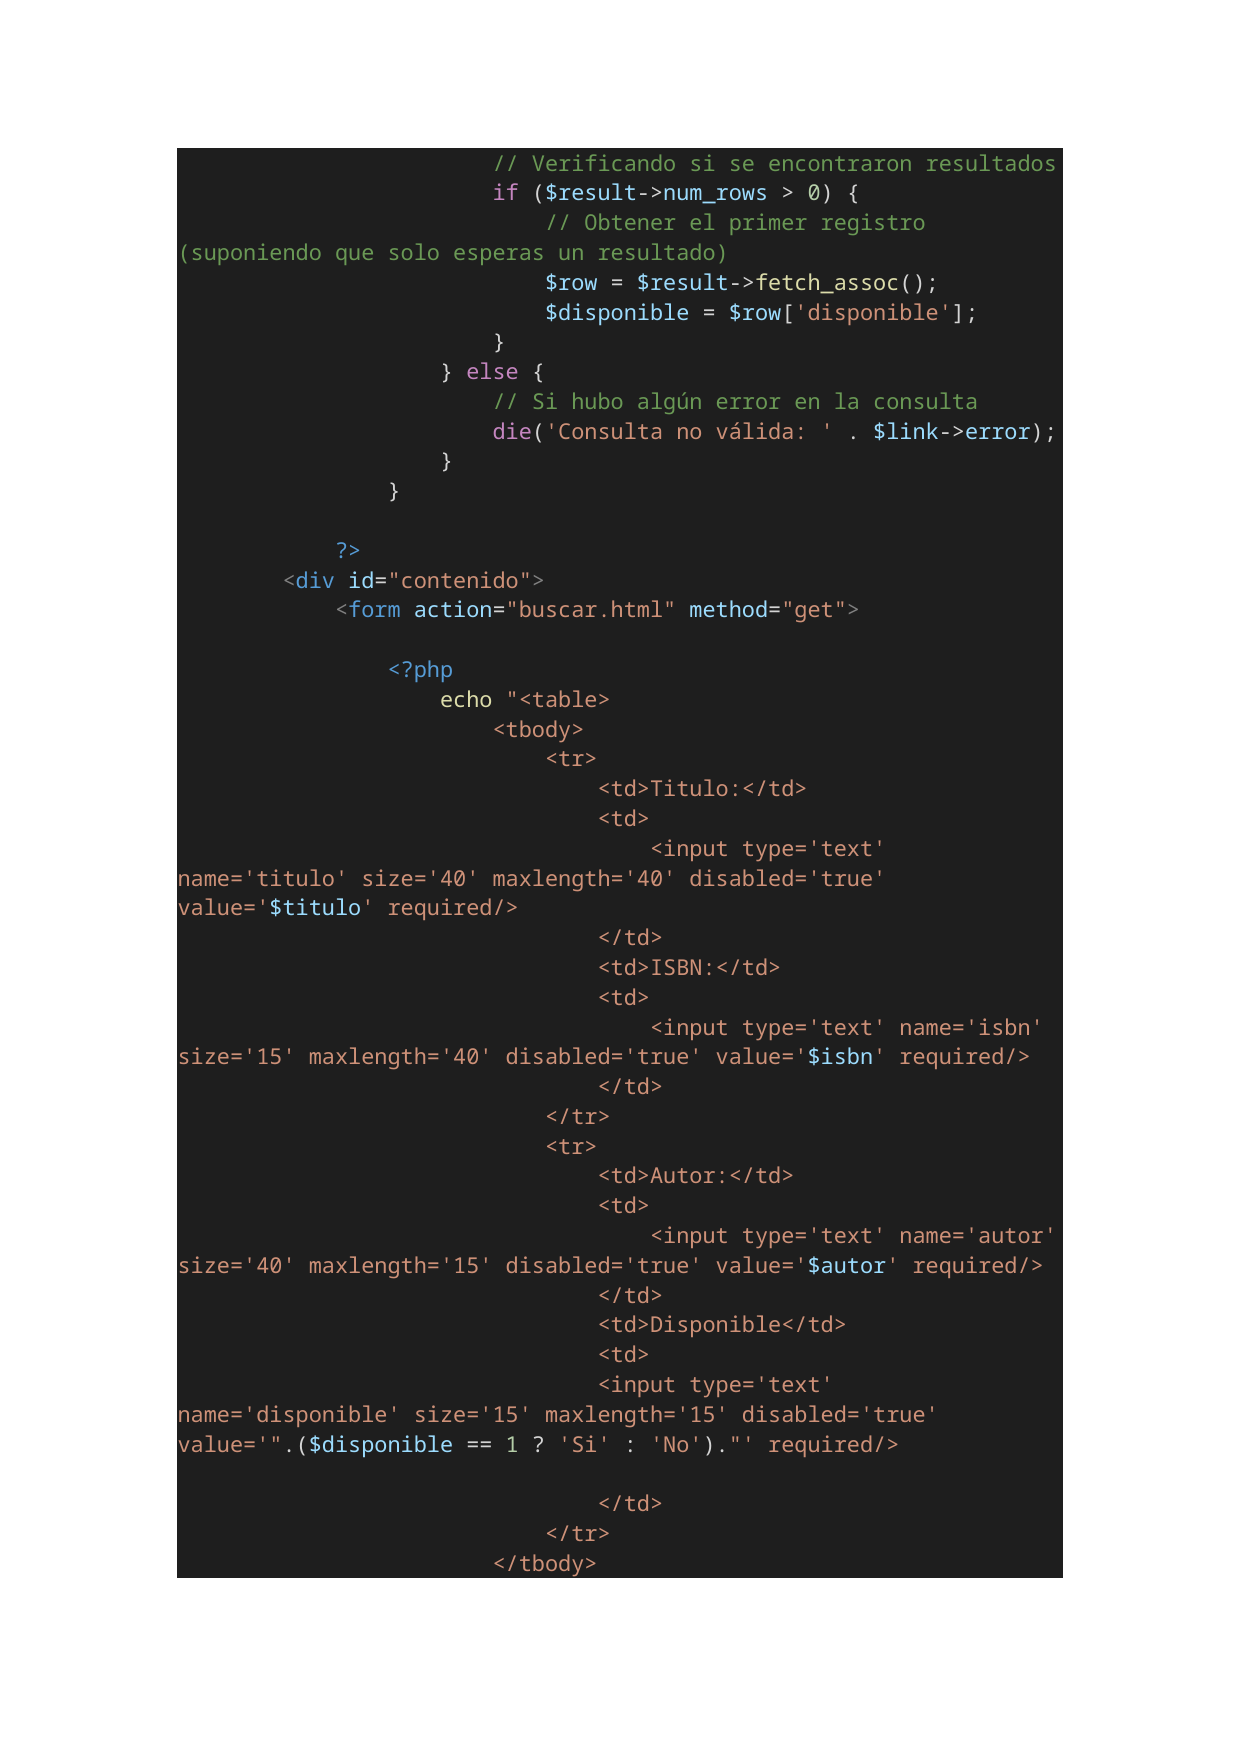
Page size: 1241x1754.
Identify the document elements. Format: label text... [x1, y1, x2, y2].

text </td> [177, 1488, 1063, 1518]
text <tbody> [177, 714, 1063, 743]
text // Verificando si se encontraron resultados [177, 148, 1063, 177]
text <form action="buscar.html" method="get"> [177, 594, 1063, 624]
text ?> [177, 535, 1063, 565]
text </td> [177, 1280, 1063, 1309]
text if ($result->num_rows > 0) { [177, 177, 1063, 207]
text $disponible = $row['disponible']; [177, 297, 1063, 326]
text <?php [177, 654, 1063, 684]
text <tr> [177, 1131, 1063, 1161]
text } else { [177, 356, 1063, 386]
text } [177, 446, 1063, 475]
text <td> [177, 1339, 1063, 1369]
text </tr> [177, 1518, 1063, 1548]
text } [177, 326, 1063, 356]
text <td>Titulo:</td> [177, 773, 1063, 803]
text <div id="contenido"> [177, 565, 1063, 594]
text <td>ISBN:</td> [177, 952, 1063, 982]
text <input type='text' name='titulo' size='40' maxlength='40' disabled='true' value='$titulo' required/> [177, 833, 1063, 922]
text <input type='text' name='isbn' size='15' maxlength='40' disabled='true' value='$isbn' required/> [177, 1012, 1063, 1071]
text <td> [177, 1190, 1063, 1220]
text </tbody> [177, 1548, 1063, 1578]
text </td> [177, 922, 1063, 952]
text <td>Disponible</td> [177, 1309, 1063, 1339]
text </td> [177, 1071, 1063, 1101]
text echo "<table> [177, 684, 1063, 714]
text <td>Autor:</td> [177, 1161, 1063, 1190]
text die('Consulta no válida: ' . $link->error); [177, 416, 1063, 446]
text </tr> [177, 1101, 1063, 1131]
text // Si hubo algún error en la consulta [177, 386, 1063, 416]
text <tr> [177, 743, 1063, 773]
text <input type='text' name='disponible' size='15' maxlength='15' disabled='true' value='".($disponible == 1 ? 'Si' : 'No')."' required/> [177, 1369, 1063, 1458]
text } [177, 475, 1063, 505]
text // Obtener el primer registro (suponiendo que solo esperas un resultado) [177, 207, 1063, 267]
text <td> [177, 803, 1063, 833]
text <td> [177, 982, 1063, 1012]
text <input type='text' name='autor' size='40' maxlength='15' disabled='true' value='$autor' required/> [177, 1220, 1063, 1280]
text $row = $result->fetch_assoc(); [177, 267, 1063, 297]
